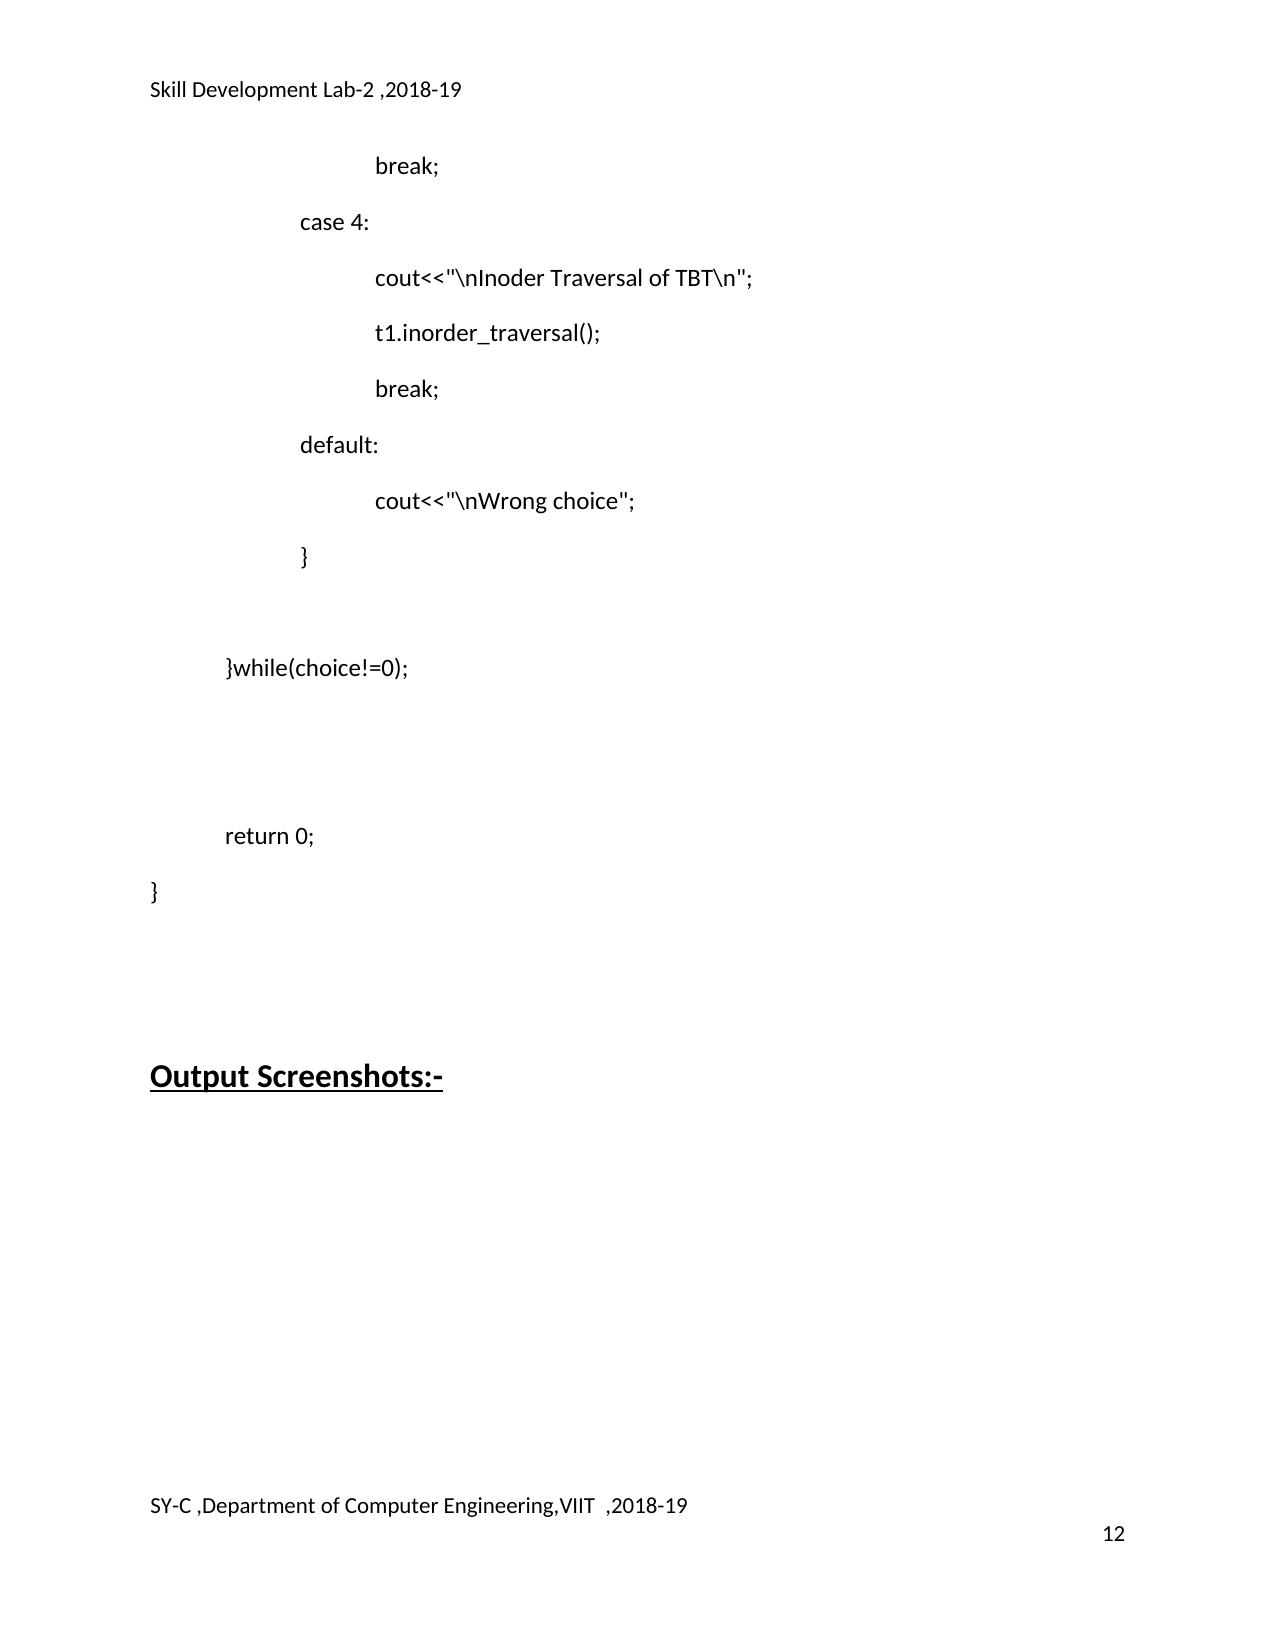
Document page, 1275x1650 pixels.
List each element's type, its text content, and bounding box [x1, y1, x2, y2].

text cout<<"\nWrong choice"; [150, 485, 1125, 516]
text default: [150, 429, 1125, 460]
text break; [150, 373, 1125, 404]
text break; [150, 150, 1125, 181]
text } [150, 876, 1125, 906]
text return 0; [150, 820, 1125, 851]
text cout<<"\nInoder Traversal of TBT\n"; [150, 262, 1125, 292]
text Output Screenshots:- [150, 1055, 1125, 1096]
text case 4: [150, 206, 1125, 236]
text }while(choice!=0); [150, 652, 1125, 683]
text t1.inorder_traversal(); [150, 317, 1125, 348]
text } [150, 541, 1125, 571]
